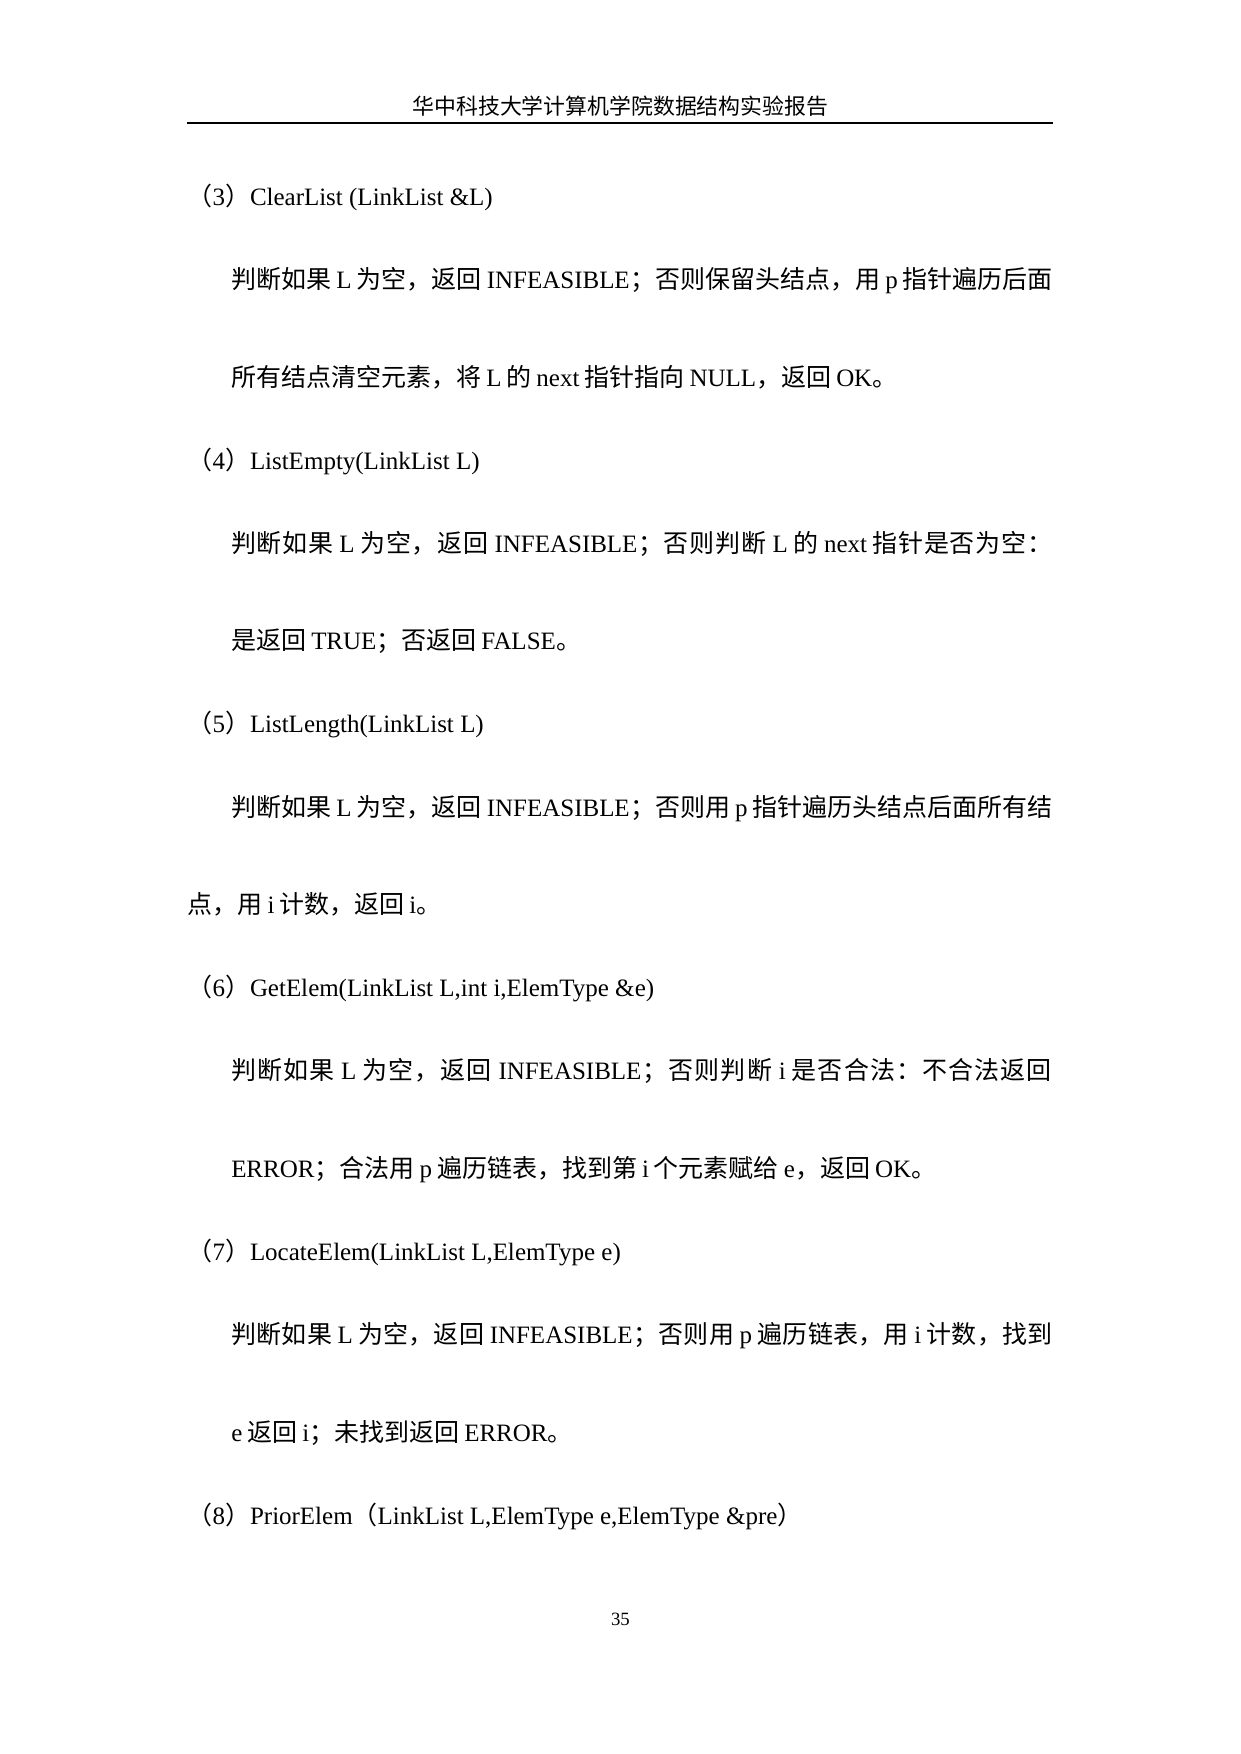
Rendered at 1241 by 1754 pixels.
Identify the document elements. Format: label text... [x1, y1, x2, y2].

text 判断如果L为空，返回INFEASIBLE；否则保留头结点，用p指针遍历后面所有结点清空元素，将L的next指针指向NULL，返回OK。 [231, 245, 1053, 408]
text （8）PriorElem（LinkList L,ElemType e,ElemType &pre） [187, 1481, 1053, 1546]
text 判断如果L为空，返回INFEASIBLE；否则判断i是否合法：不合法返回ERROR；合法用p遍历链表，找到第i个元素赋给e，返回OK。 [231, 1036, 1053, 1199]
text （6）GetElem(LinkList L,int i,ElemType &e) [187, 953, 1053, 1018]
text （5）ListLength(LinkList L) [187, 689, 1053, 754]
text （7）LocateElem(LinkList L,ElemType e) [187, 1217, 1053, 1282]
text （3）ClearList (LinkList &L) [187, 162, 1053, 227]
text 判断如果L为空，返回INFEASIBLE；否则判断L的next指针是否为空：是返回TRUE；否返回FALSE。 [231, 509, 1053, 671]
text 判断如果L为空，返回INFEASIBLE；否则用p指针遍历头结点后面所有结点，用i计数，返回i。 [187, 773, 1053, 935]
text 判断如果L为空，返回INFEASIBLE；否则用p遍历链表，用i计数，找到e返回i；未找到返回ERROR。 [231, 1300, 1053, 1463]
text （4）ListEmpty(LinkList L) [187, 426, 1053, 491]
